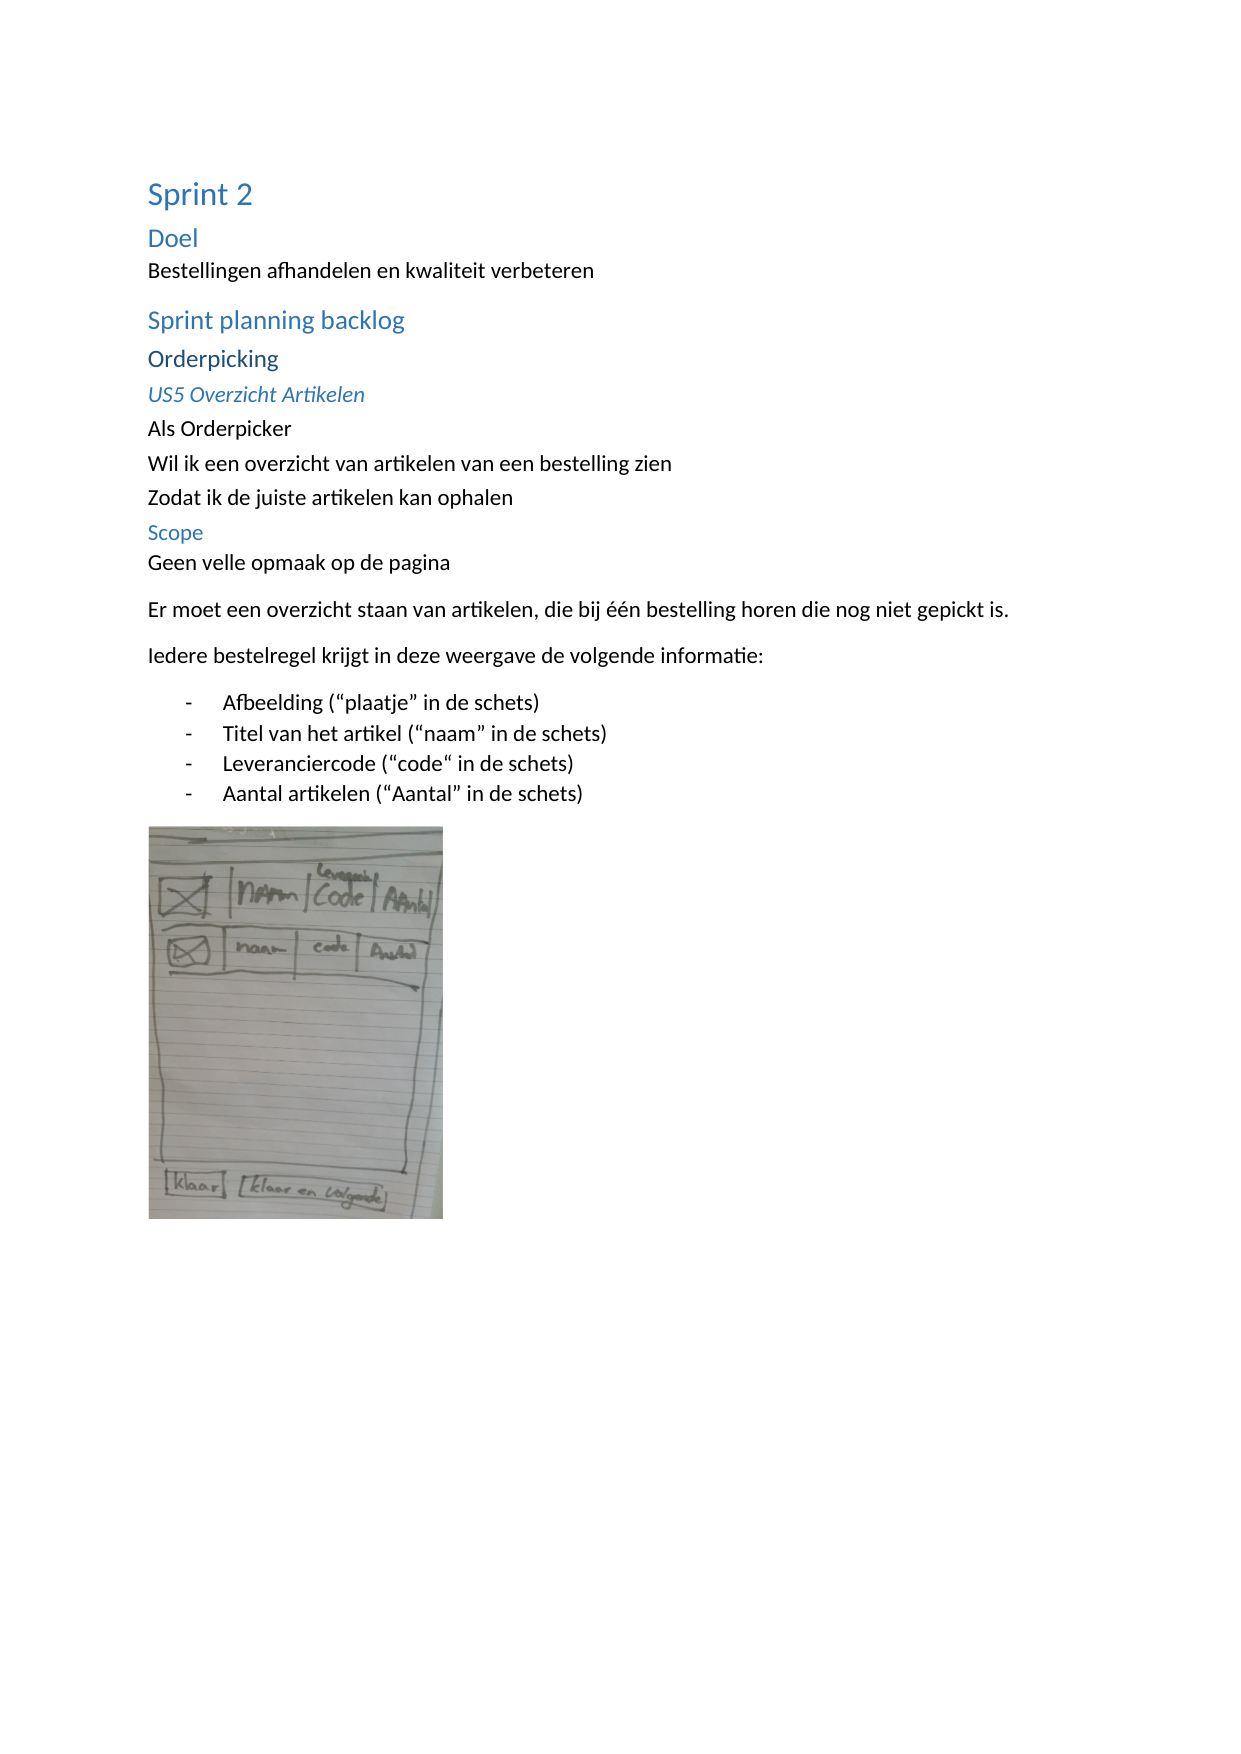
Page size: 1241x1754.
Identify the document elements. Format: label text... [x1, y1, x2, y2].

subtitle Sprint 2 [148, 173, 1093, 213]
subtitle Wil ik een overzicht van artikelen van een bestelling zien [148, 449, 1093, 477]
list Titel van het artikel (“naam” in de schets) [185, 719, 1093, 747]
text Bestellingen afhandelen en kwaliteit verbeteren [148, 256, 1093, 284]
picture [149, 827, 443, 1219]
subtitle Zodat ik de juiste artikelen kan ophalen [148, 483, 1093, 511]
text Er moet een overzicht staan van artikelen, die bij één bestelling horen die nog niet gepickt is. [148, 595, 1093, 623]
subtitle Orderpicking [148, 343, 1093, 373]
subtitle US5 Overzicht Artikelen [148, 380, 1093, 408]
list Afbeelding (“plaatje” in de schets) [185, 688, 1093, 716]
subtitle Scope [148, 518, 1093, 546]
list Leveranciercode (“code“ in de schets) [185, 749, 1093, 777]
text Geen velle opmaak op de pagina [148, 548, 1093, 576]
subtitle Doel [148, 221, 1093, 254]
list Aantal artikelen (“Aantal” in de schets) [185, 779, 1093, 807]
text Iedere bestelregel krijgt in deze weergave de volgende informatie: [148, 642, 1093, 669]
subtitle Als Orderpicker [148, 414, 1093, 442]
subtitle Sprint planning backlog [148, 303, 1093, 336]
